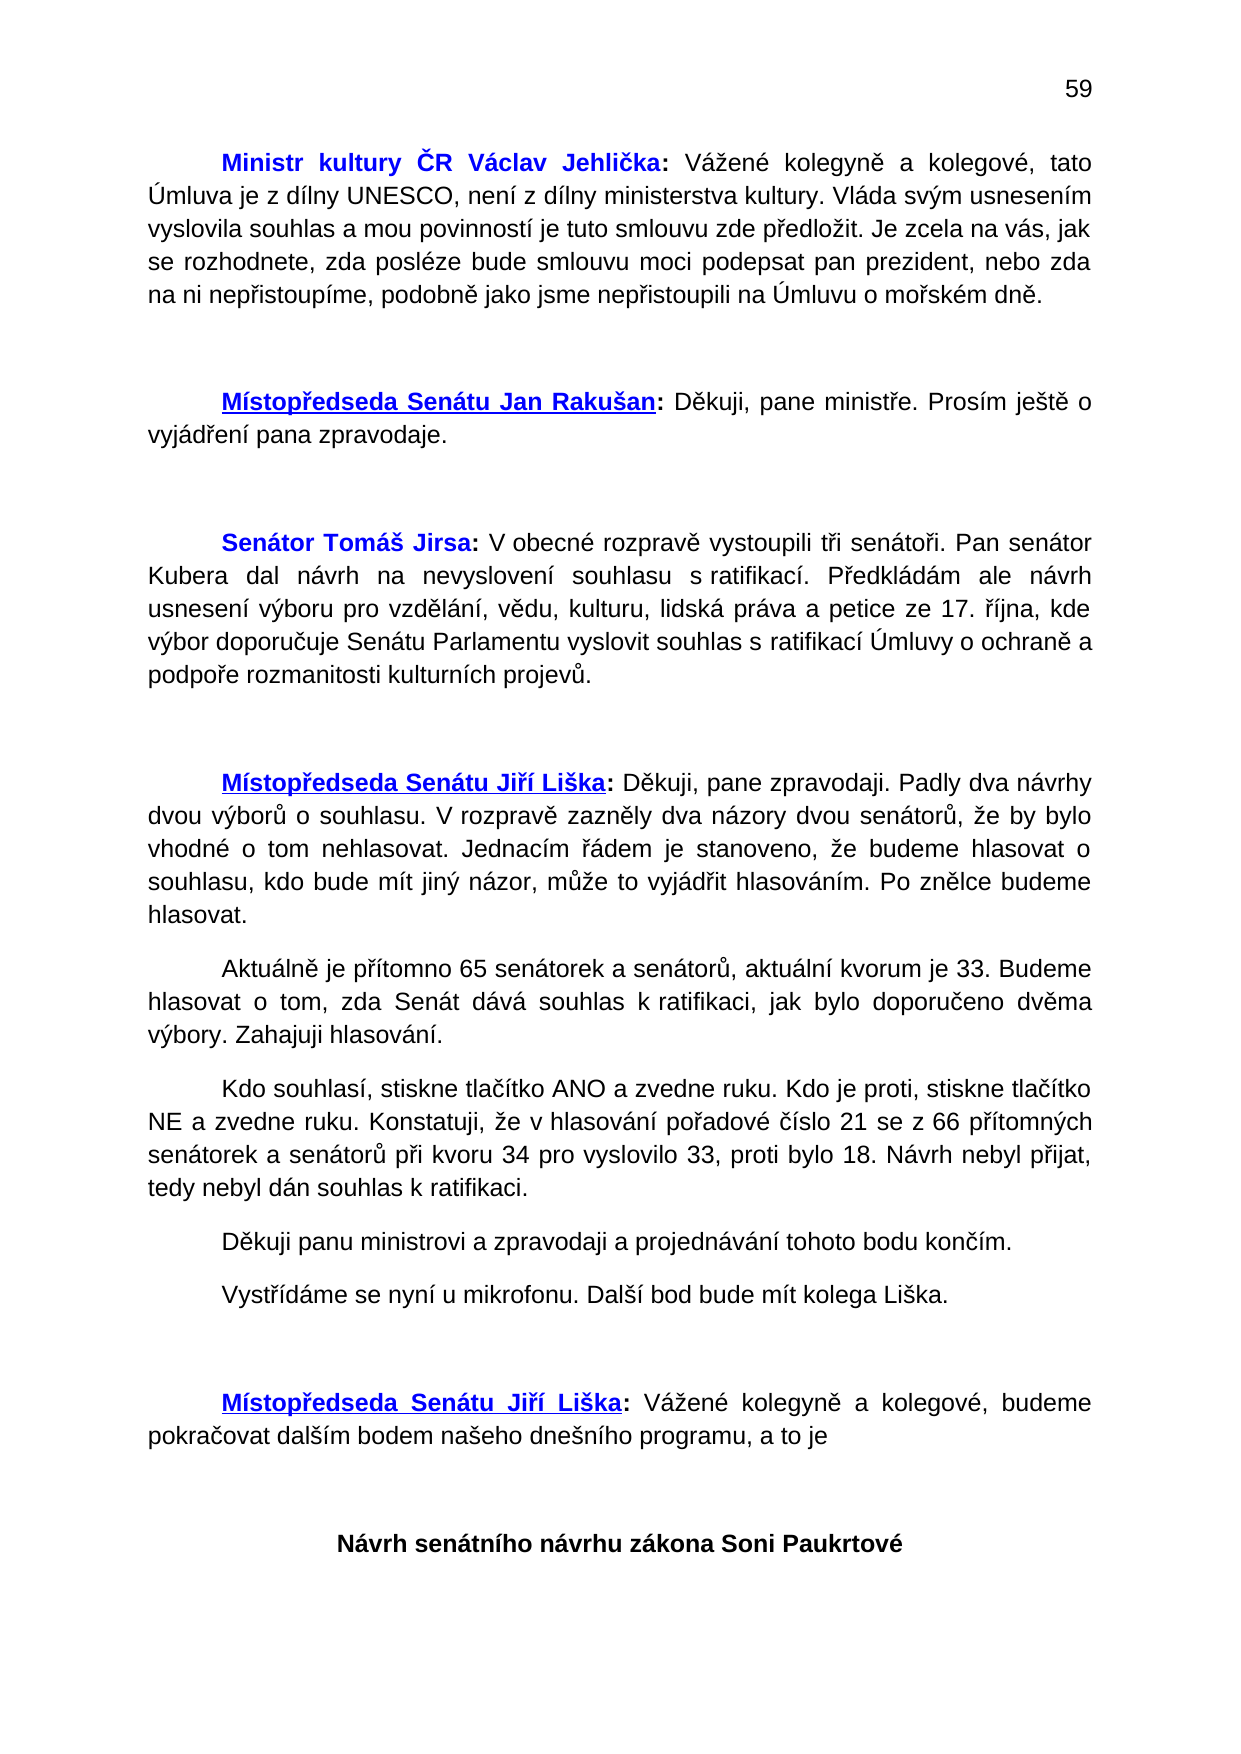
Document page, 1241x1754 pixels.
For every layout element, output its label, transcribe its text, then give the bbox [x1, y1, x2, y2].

text Vystřídáme se nyní u mikrofonu. Další bod bude mít kolega Liška. [148, 1281, 1093, 1309]
text Ministr kultury ČR Václav Jehlička: Vážené kolegyně a kolegové, tato Úmluva je z dílny UNESCO, není z dílny ministerstva kultury. Vláda svým usnesením vyslovila souhlas a mou povinností je tuto smlouvu zde předložit. Je zcela na vás, jak se rozhodnete, zda posléze bude smlouvu moci podepsat pan prezident, nebo zda na ni nepřistoupíme, podobně jako jsme nepřistoupili na Úmluvu o mořském dně. [148, 148, 1093, 308]
text Místopředseda Senátu Jan Rakušan: Děkuji, pane ministře. Prosím ještě o vyjádření pana zpravodaje. [148, 387, 1093, 449]
text Děkuji panu ministrovi a zpravodaji a projednávání tohoto bodu končím. [148, 1227, 1093, 1255]
text Místopředseda Senátu Jiří Liška: Děkuji, pane zpravodaji. Padly dva návrhy dvou výborů o souhlasu. V rozpravě zazněly dva názory dvou senátorů, že by bylo vhodné o tom nehlasovat. Jednacím řádem je stanoveno, že budeme hlasovat o souhlasu, kdo bude mít jiný názor, může to vyjádřit hlasováním. Po znělce budeme hlasovat. [148, 768, 1093, 929]
text Kdo souhlasí, stiskne tlačítko ANO a zvedne ruku. Kdo je proti, stiskne tlačítko NE a zvedne ruku. Konstatuji, že v hlasování pořadové číslo 21 se z 66 přítomných senátorek a senátorů při kvoru 34 pro vyslovilo 33, proti bylo 18. Návrh nebyl přijat, tedy nebyl dán souhlas k ratifikaci. [148, 1074, 1093, 1202]
text Místopředseda Senátu Jiří Liška: Vážené kolegyně a kolegové, budeme pokračovat dalším bodem našeho dnešního programu, a to je [148, 1388, 1093, 1450]
text Senátor Tomáš Jirsa: V obecné rozpravě vystoupili tři senátoři. Pan senátor Kubera dal návrh na nevyslovení souhlasu s ratifikací. Předkládám ale návrh usnesení výboru pro vzdělání, vědu, kulturu, lidská práva a petice ze 17. října, kde výbor doporučuje Senátu Parlamentu vyslovit souhlas s ratifikací Úmluvy o ochraně a podpoře rozmanitosti kulturních projevů. [148, 528, 1093, 689]
text Návrh senátního návrhu zákona Soni Paukrtové [148, 1529, 1093, 1558]
text Aktuálně je přítomno 65 senátorek a senátorů, aktuální kvorum je 33. Budeme hlasovat o tom, zda Senát dává souhlas k ratifikaci, jak bylo doporučeno dvěma výbory. Zahajuji hlasování. [148, 954, 1093, 1049]
